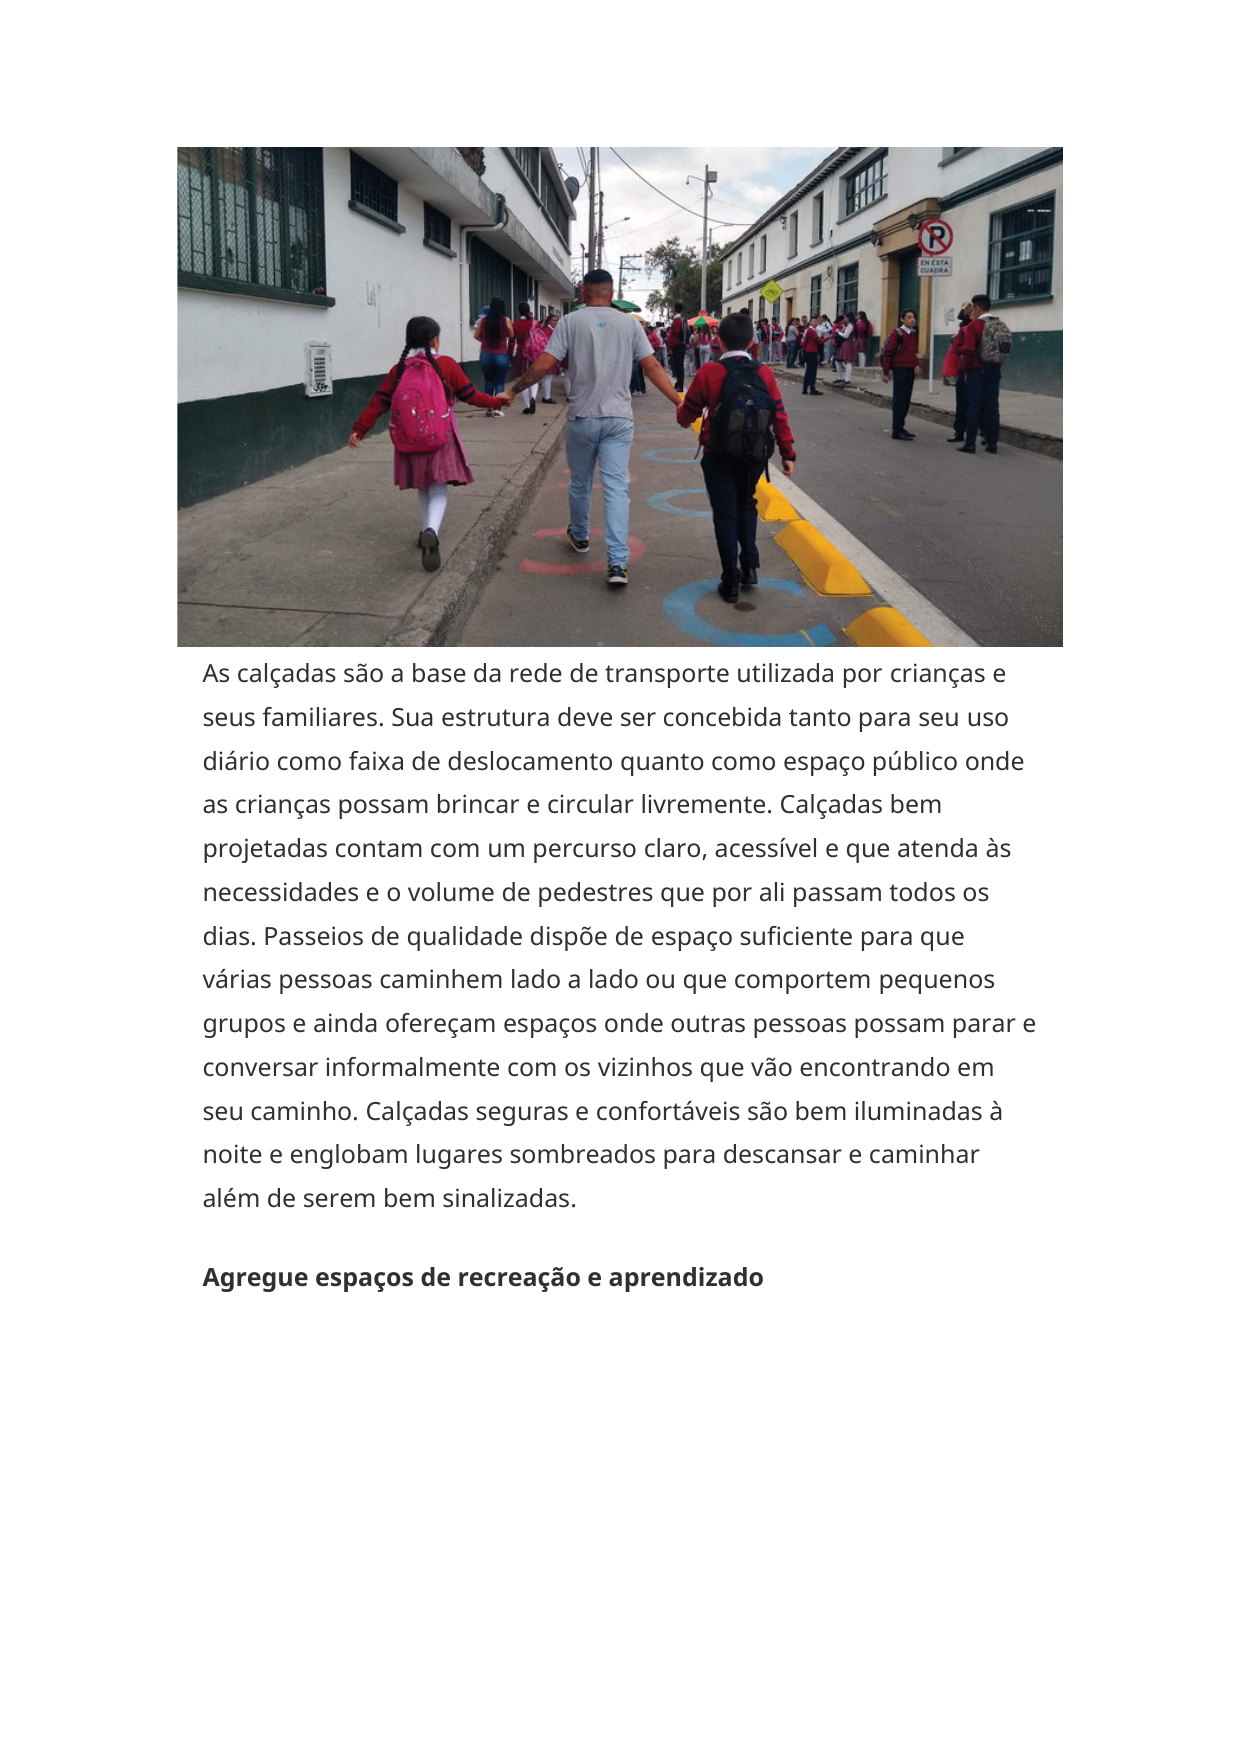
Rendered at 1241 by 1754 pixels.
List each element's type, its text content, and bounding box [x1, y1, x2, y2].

picture [177, 147, 1063, 647]
text As calçadas são a base da rede de transporte utilizada por crianças e seus familiares. Sua estrutura deve ser concebida tanto para seu uso diário como faixa de deslocamento quanto como espaço público onde as crianças possam brincar e circular livremente. Calçadas bem projetadas contam com um percurso claro, acessível e que atenda às necessidades e o volume de pedestres que por ali passam todos os dias. Passeios de qualidade dispõe de espaço suficiente para que várias pessoas caminhem lado a lado ou que comportem pequenos grupos e ainda ofereçam espaços onde outras pessoas possam parar e conversar informalmente com os vizinhos que vão encontrando em seu caminho. Calçadas seguras e confortáveis são bem iluminadas à noite e englobam lugares sombreados para descansar e caminhar além de serem bem sinalizadas. [202, 647, 1038, 1215]
text Agregue espaços de recreação e aprendizado [202, 1259, 1038, 1294]
